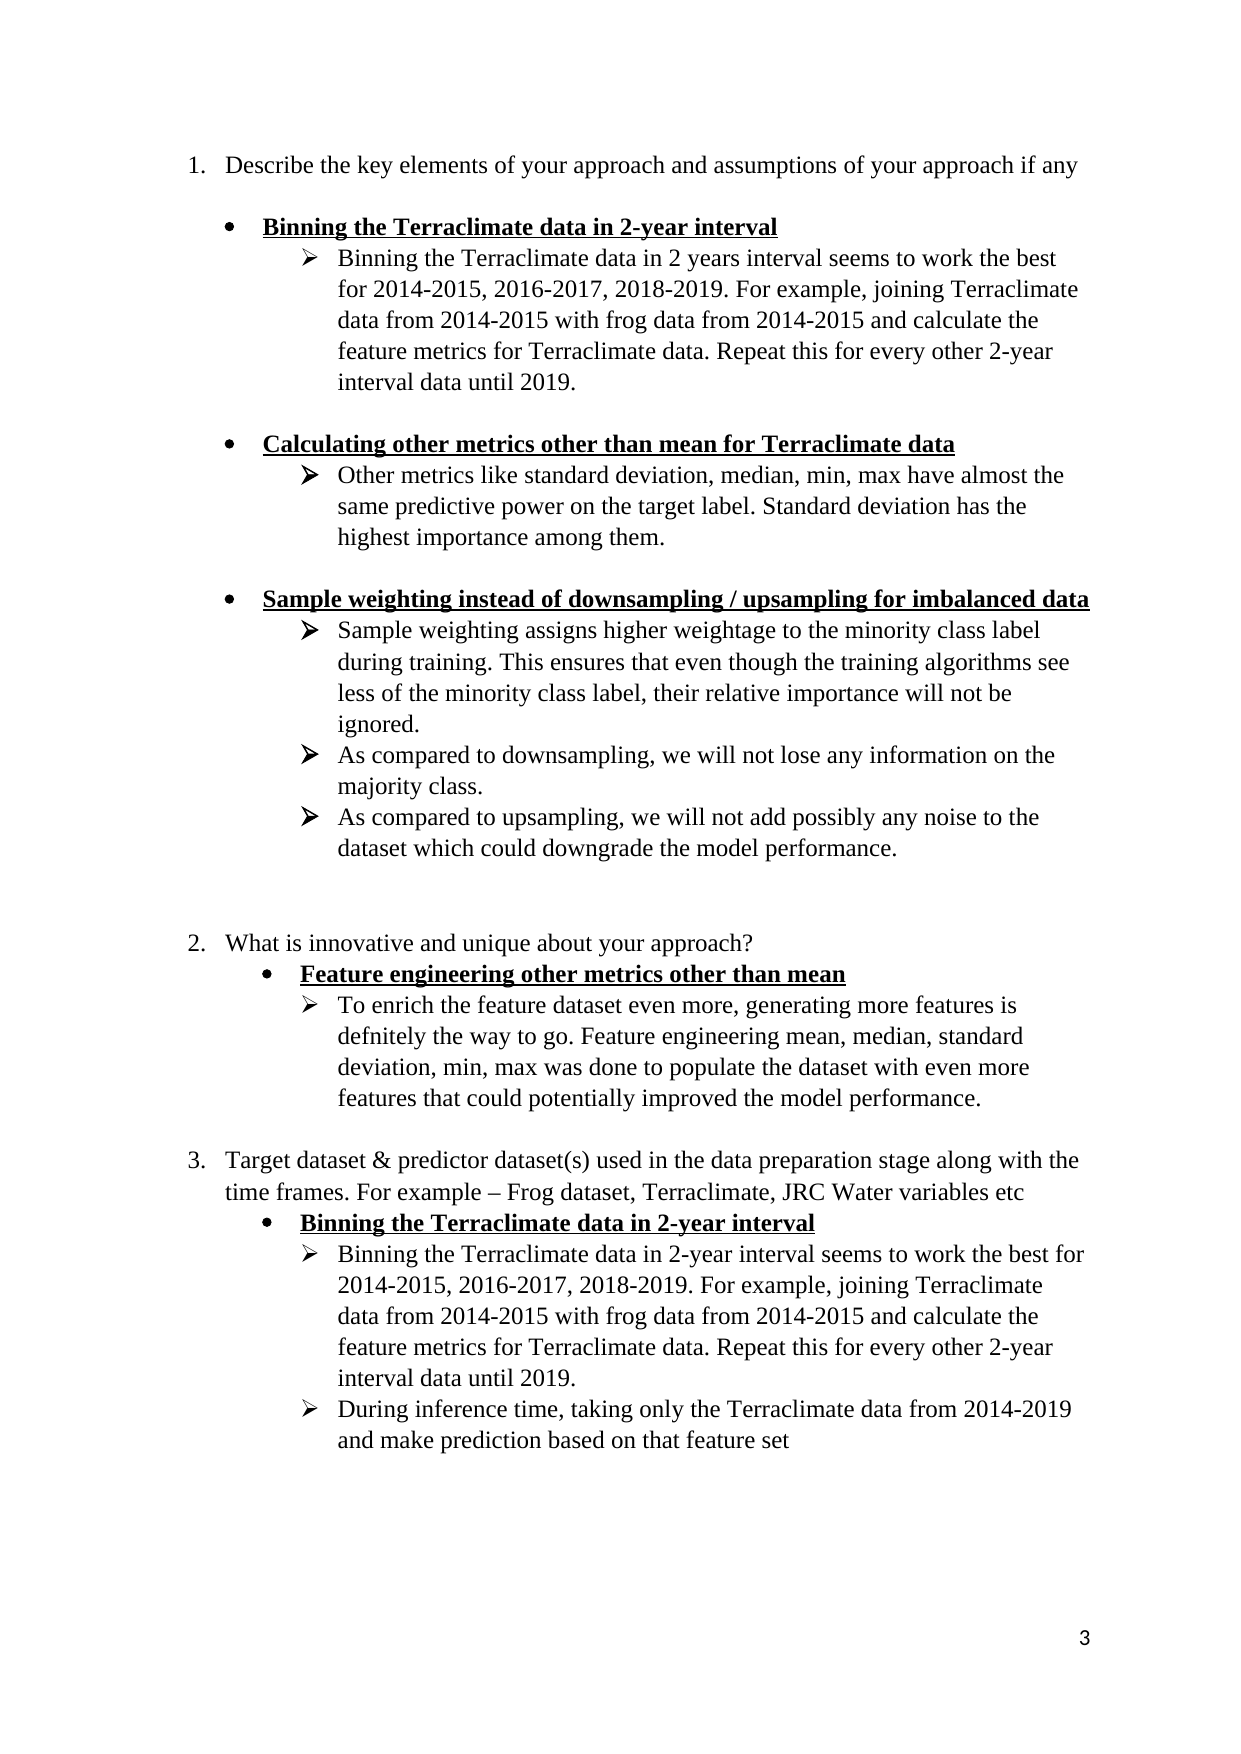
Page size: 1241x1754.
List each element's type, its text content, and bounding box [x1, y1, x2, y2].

list As compared to downsampling, we will not lose any information on the majority class. [300, 740, 1090, 799]
list Binning the Terraclimate data in 2-year interval [225, 212, 1090, 241]
list Binning the Terraclimate data in 2-year interval seems to work the best for 2014-2015, 2016-2017, 2018-2019. For example, joining Terraclimate data from 2014-2015 with frog data from 2014-2015 and calculate the feature metrics for Terraclimate data. Repeat this for every other 2-year interval data until 2019. [300, 1239, 1090, 1392]
list As compared to upsampling, we will not add possibly any noise to the dataset which could downgrade the model performance. [300, 802, 1090, 862]
list Sample weighting assigns higher weightage to the minority class label during training. This ensures that even though the training algorithms see less of the minority class label, their relative importance will not be ignored. [300, 616, 1090, 737]
list Other metrics like standard deviation, median, min, max have almost the same predictive power on the target label. Standard deviation has the highest importance among them. [300, 460, 1090, 551]
list Describe the key elements of your approach and assumptions of your approach if any [187, 150, 1090, 179]
list Binning the Terraclimate data in 2 years interval seems to work the best for 2014-2015, 2016-2017, 2018-2019. For example, joining Terraclimate data from 2014-2015 with frog data from 2014-2015 and calculate the feature metrics for Terraclimate data. Repeat this for every other 2-year interval data until 2019. [300, 243, 1090, 396]
list Calculating other metrics other than mean for Terraclimate data [225, 429, 1090, 458]
list Feature engineering other metrics other than mean [262, 959, 1090, 988]
list Binning the Terraclimate data in 2-year interval [262, 1208, 1090, 1236]
list What is innovative and unique about your approach? [187, 928, 1090, 957]
list To enrich the feature dataset even more, generating more features is defnitely the way to go. Feature engineering mean, median, standard deviation, min, max was done to populate the dataset with even more features that could potentially improved the model performance. [300, 990, 1090, 1112]
list Target dataset & predictor dataset(s) used in the data preparation stage along with the time frames. For example – Frog dataset, Terraclimate, JRC Water variables etc [187, 1146, 1090, 1205]
list During inference time, taking only the Terraclimate data from 2014-2019 and make prediction based on that feature set [300, 1394, 1090, 1454]
list Sample weighting instead of downsampling / upsampling for imbalanced data [225, 584, 1090, 613]
